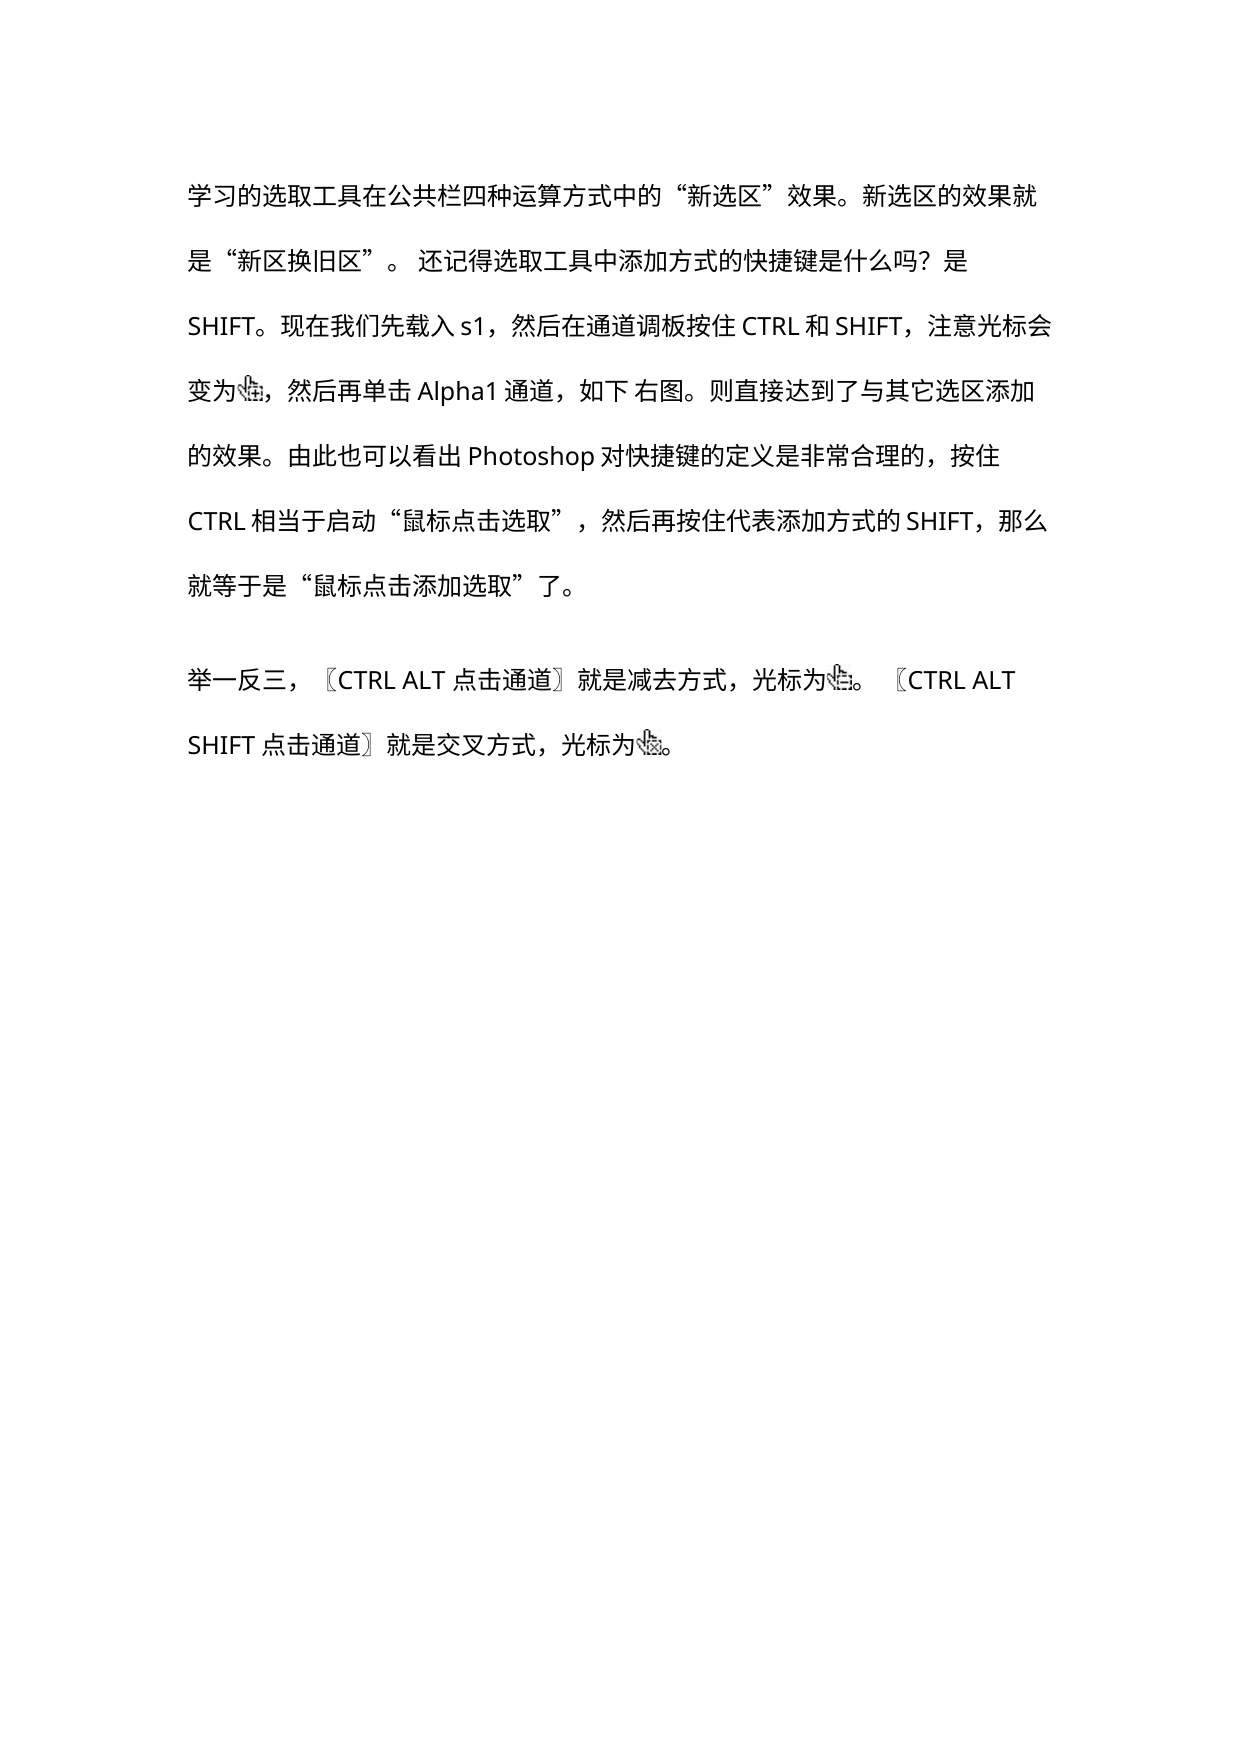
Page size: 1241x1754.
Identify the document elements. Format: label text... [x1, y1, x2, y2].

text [187, 162, 1053, 617]
text 举一反三，〖CTRL ALT 点击通道〗就是减去方式，光标为。 〖CTRL ALT SHIFT 点击通道〗就是交叉方式，光标为。 [187, 646, 1053, 776]
picture [636, 729, 662, 755]
picture [826, 664, 852, 690]
picture [237, 375, 263, 401]
